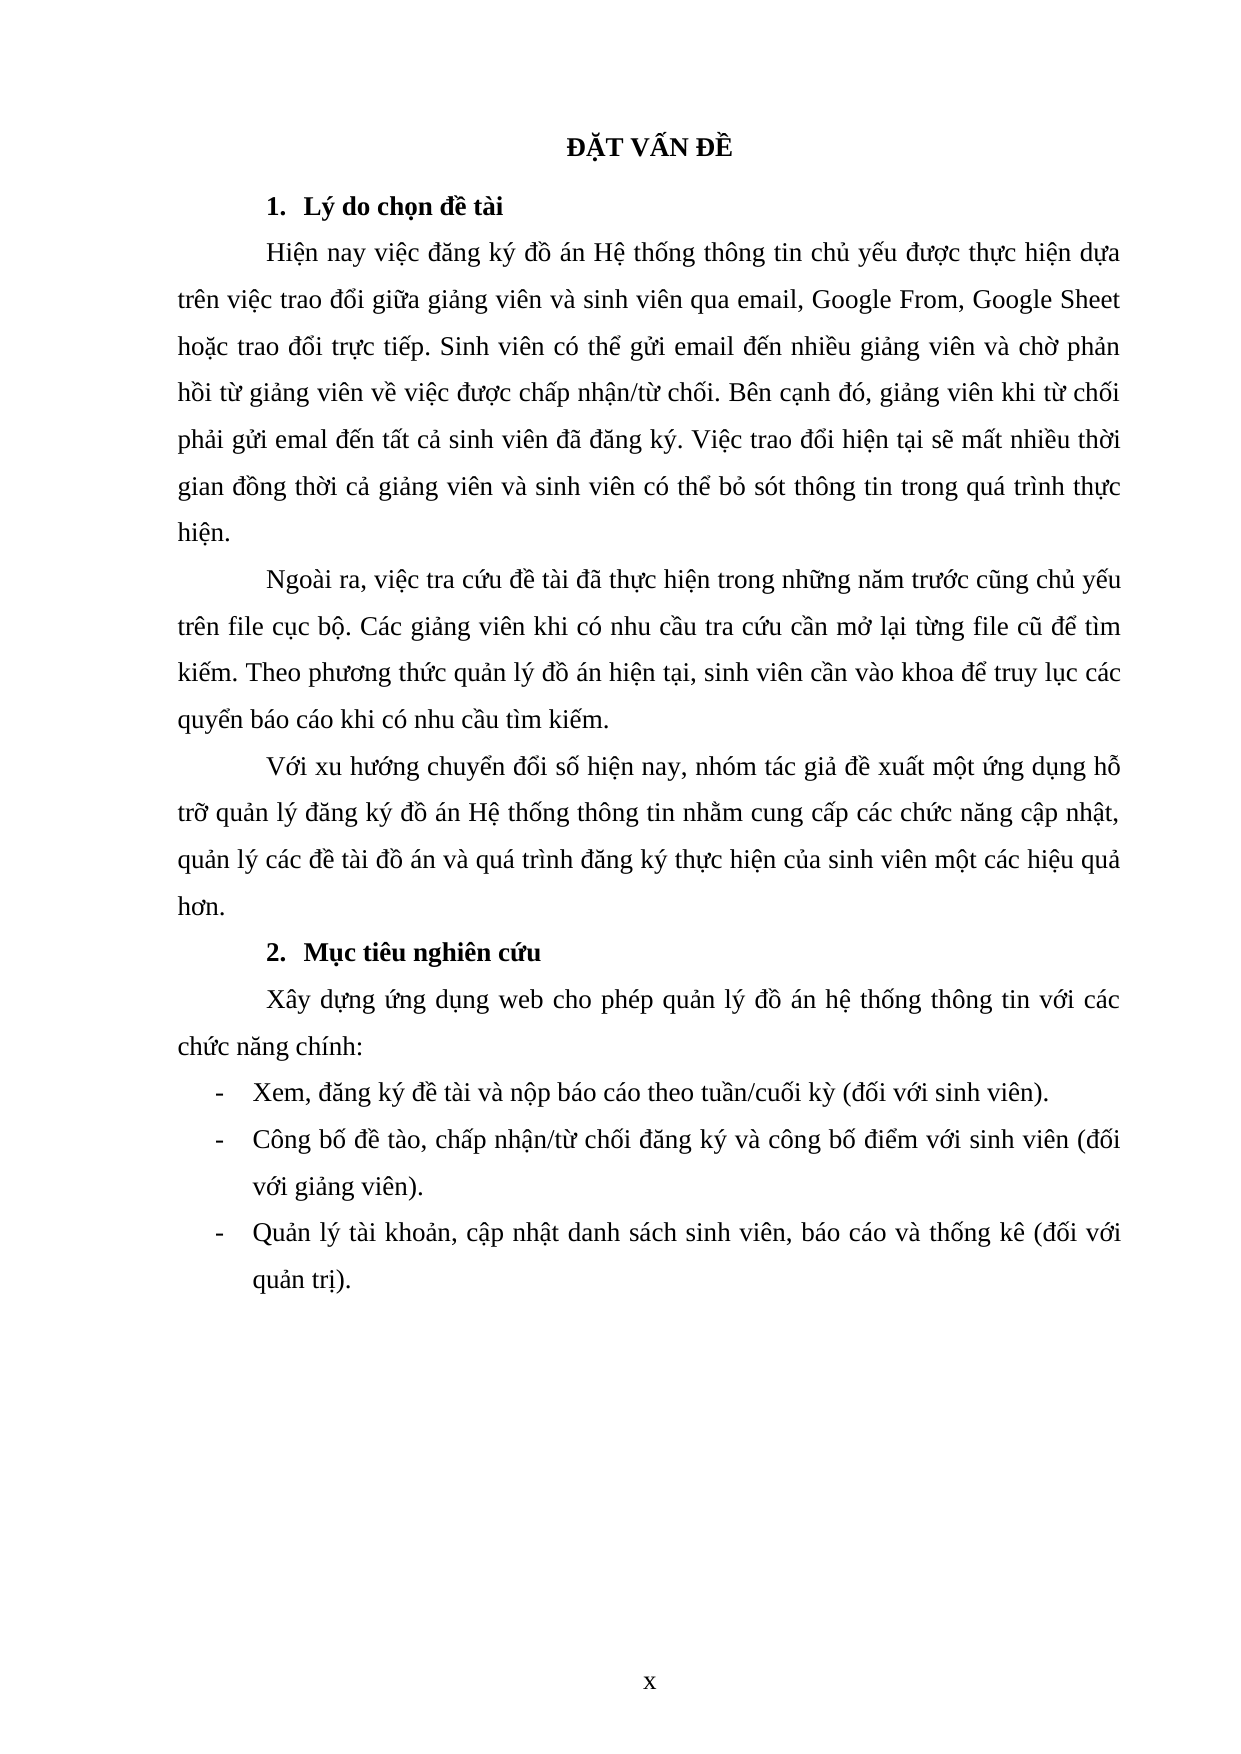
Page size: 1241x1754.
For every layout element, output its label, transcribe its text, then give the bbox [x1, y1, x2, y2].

text ĐẶT VẤN ĐỀ [177, 131, 1122, 162]
list Mục tiêu nghiên cứu [266, 936, 1122, 968]
text Ngoài ra, việc tra cứu đề tài đã thực hiện trong những năm trước cũng chủ yếu trên file cục bộ. Các giảng viên khi có nhu cầu tra cứu cần mở lại từng file cũ để tìm kiếm. Theo phương thức quản lý đồ án hiện tại, sinh viên cần vào khoa để truy lục các quyển báo cáo khi có nhu cầu tìm kiếm. [177, 563, 1122, 734]
text Xây dựng ứng dụng web cho phép quản lý đồ án hệ thống thông tin với các chức năng chính: [177, 983, 1122, 1061]
text Hiện nay việc đăng ký đồ án Hệ thống thông tin chủ yếu được thực hiện dựa trên việc trao đổi giữa giảng viên và sinh viên qua email, Google From, Google Sheet hoặc trao đổi trực tiếp. Sinh viên có thể gửi email đến nhiều giảng viên và chờ phản hồi từ giảng viên về việc được chấp nhận/từ chối. Bên cạnh đó, giảng viên khi từ chối phải gửi emal đến tất cả sinh viên đã đăng ký. Việc trao đổi hiện tại sẽ mất nhiều thời gian đồng thời cả giảng viên và sinh viên có thể bỏ sót thông tin trong quá trình thực hiện. [177, 236, 1122, 548]
text Với xu hướng chuyển đổi số hiện nay, nhóm tác giả đề xuất một ứng dụng hỗ trỡ quản lý đăng ký đồ án Hệ thống thông tin nhằm cung cấp các chức năng cập nhật, quản lý các đề tài đồ án và quá trình đăng ký thực hiện của sinh viên một các hiệu quả hơn. [177, 750, 1122, 921]
list Xem, đăng ký đề tài và nộp báo cáo theo tuần/cuối kỳ (đối với sinh viên). [215, 1076, 1122, 1108]
list Công bố đề tào, chấp nhận/từ chối đăng ký và công bố điểm với sinh viên (đối với giảng viên). [215, 1123, 1122, 1201]
list Lý do chọn đề tài [266, 190, 1122, 221]
list Quản lý tài khoản, cập nhật danh sách sinh viên, báo cáo và thống kê (đối với quản trị). [215, 1216, 1122, 1294]
